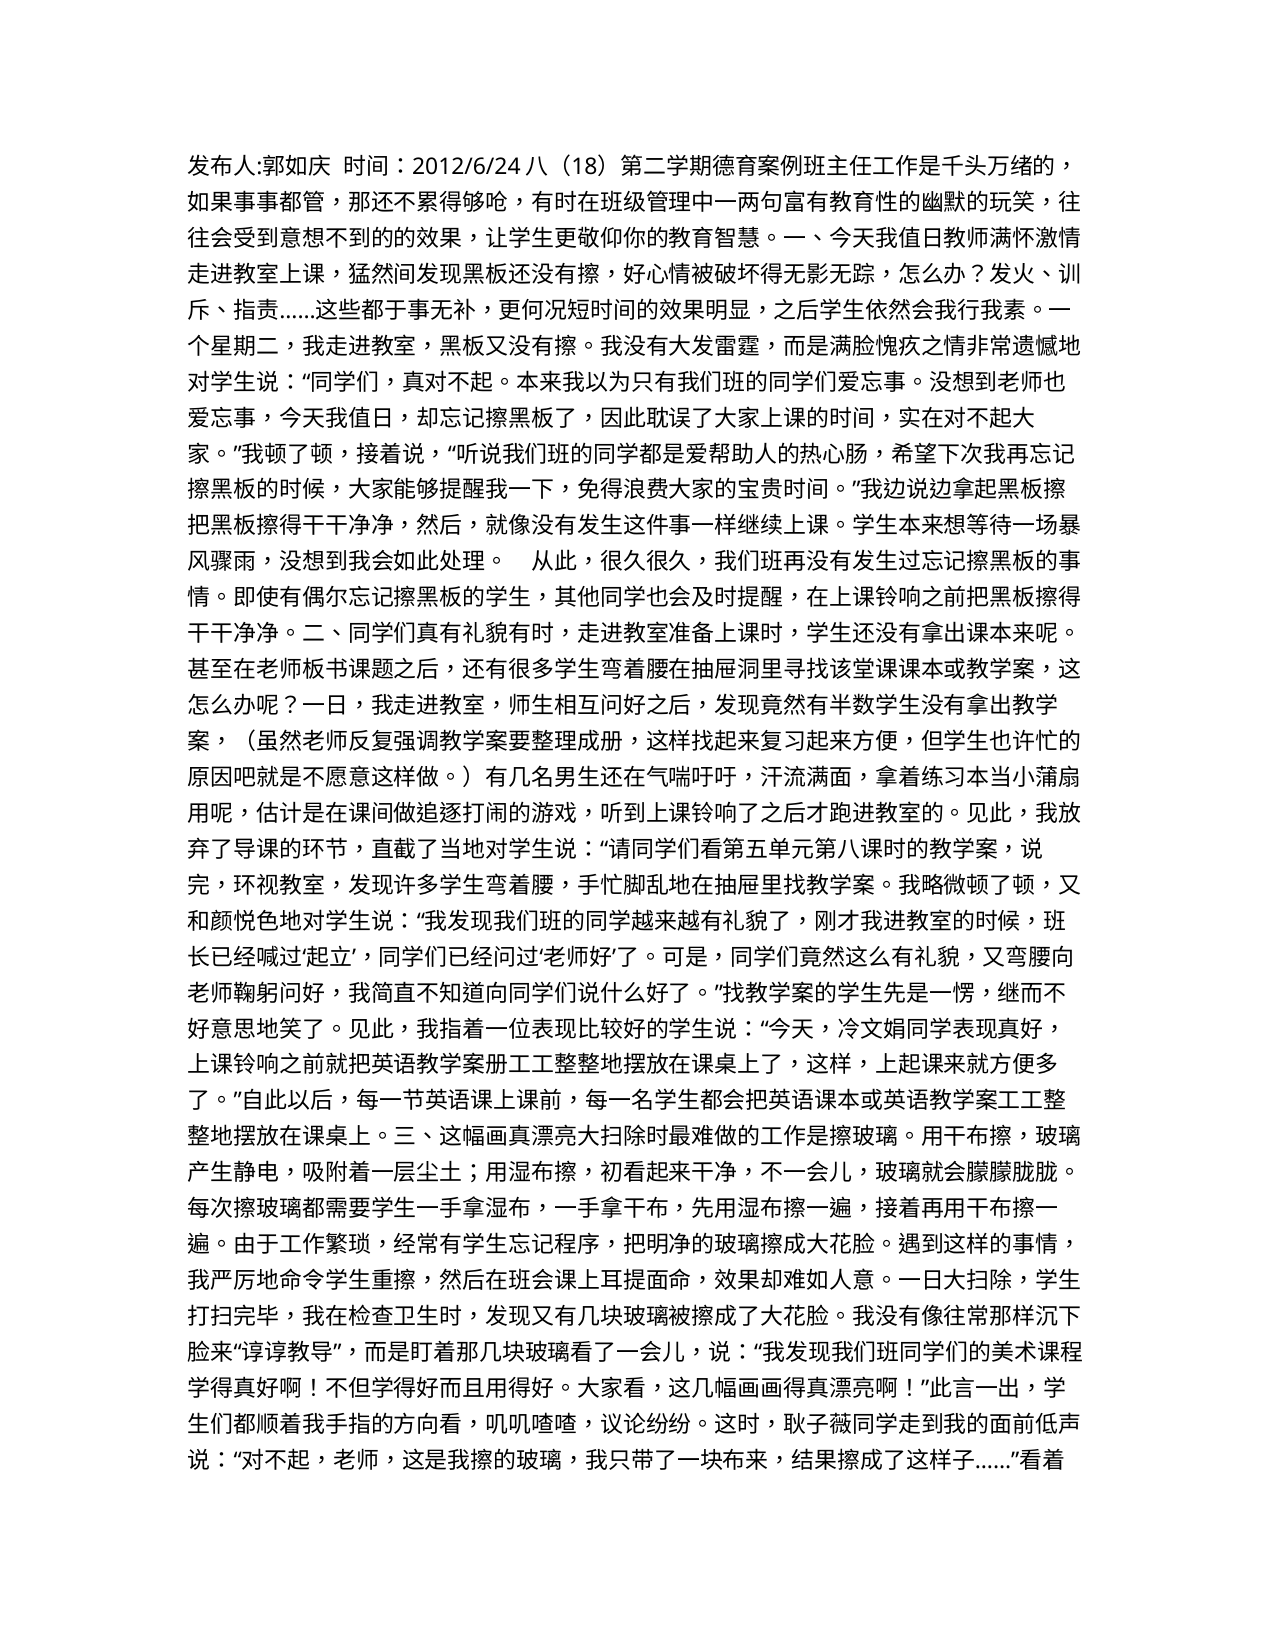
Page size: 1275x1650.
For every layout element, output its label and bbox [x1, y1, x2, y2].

text [187, 150, 1087, 1475]
